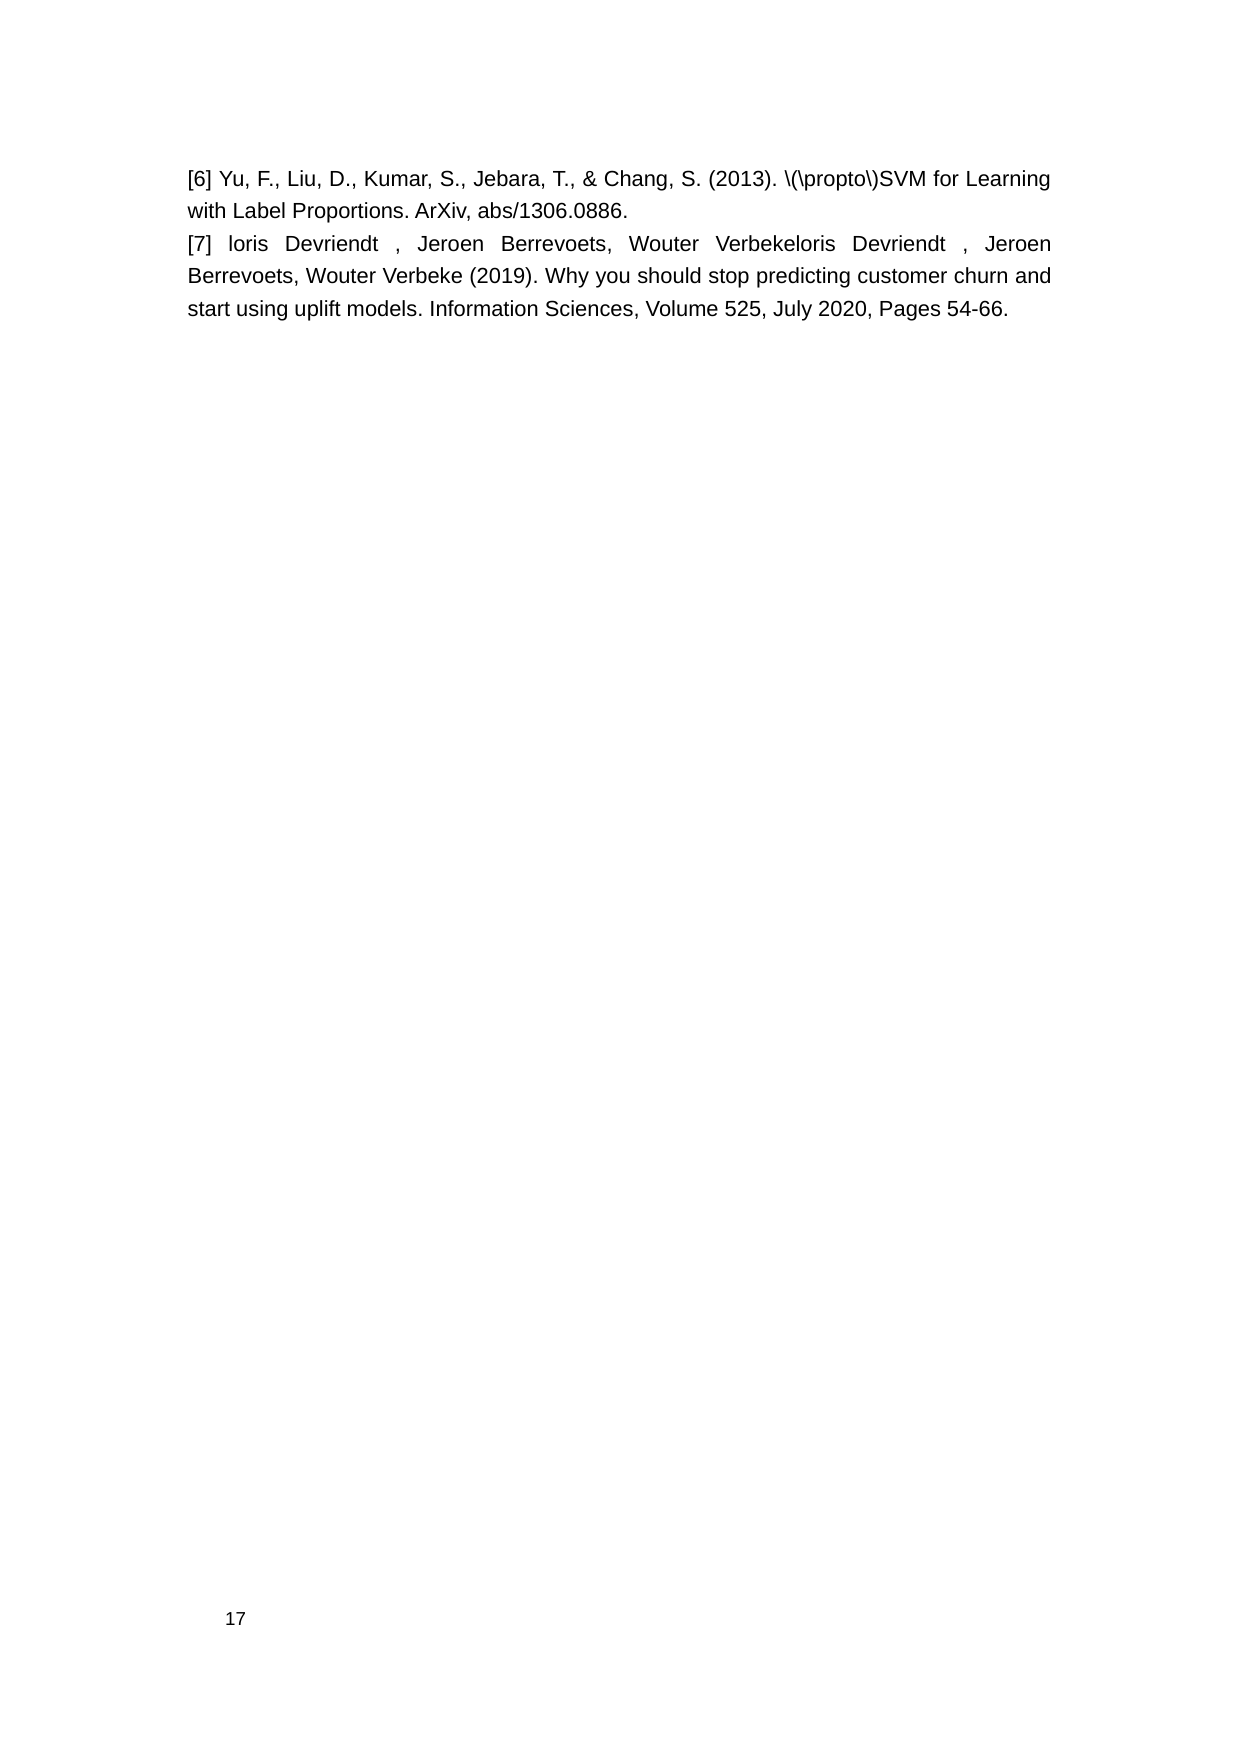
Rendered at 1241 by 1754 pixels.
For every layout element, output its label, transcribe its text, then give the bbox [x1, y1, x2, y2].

text [7] loris Devriendt , Jeroen Berrevoets, Wouter Verbekeloris Devriendt , Jeroen Berrevoets, Wouter Verbeke (2019). Why you should stop predicting customer churn and start using uplift models. Information Sciences, Volume 525, July 2020, Pages 54-66. [187, 227, 1053, 324]
text [6] Yu, F., Liu, D., Kumar, S., Jebara, T., & Chang, S. (2013). \(\propto\)SVM for Learning with Label Proportions. ArXiv, abs/1306.0886. [187, 162, 1053, 227]
